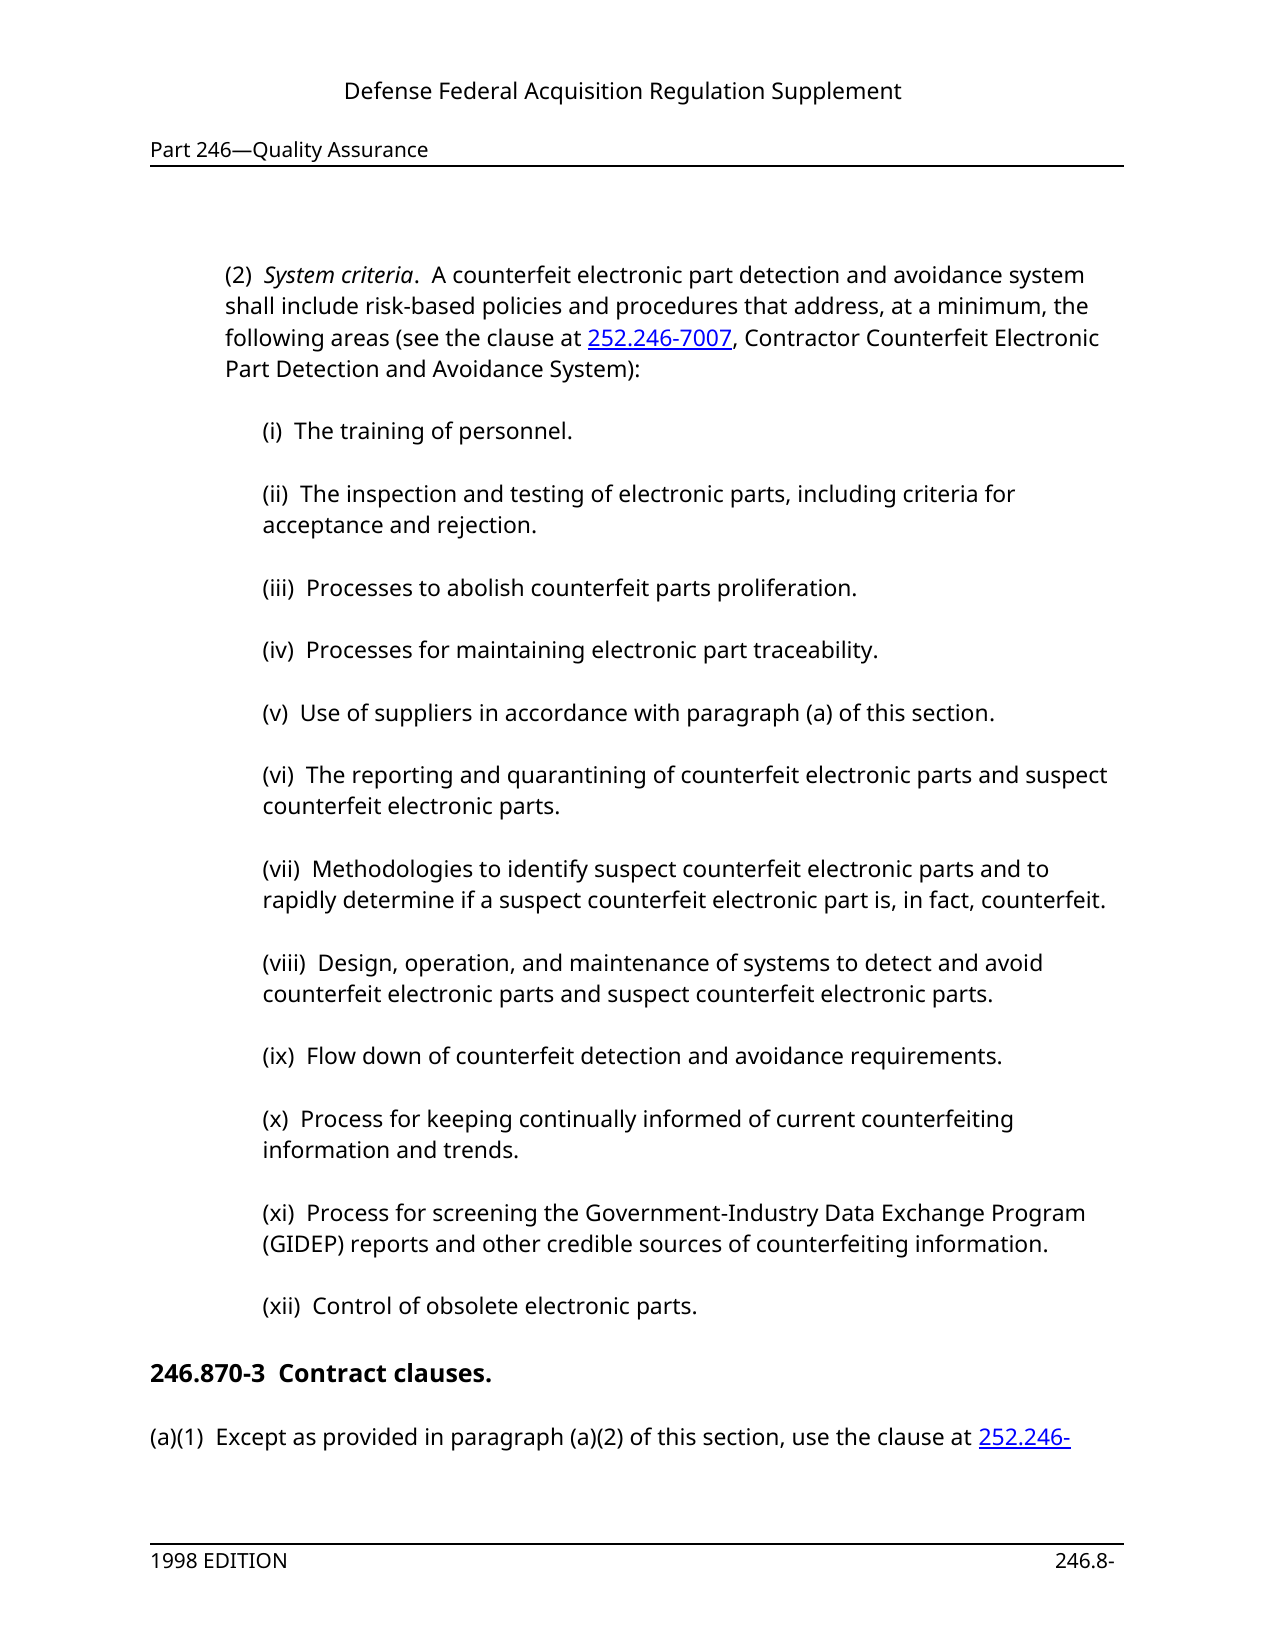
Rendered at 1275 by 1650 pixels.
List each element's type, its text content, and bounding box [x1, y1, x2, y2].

list (viii) Design, operation, and maintenance of systems to detect and avoid counterfeit electronic parts and suspect counterfeit electronic parts. [225, 915, 1125, 1009]
list (iv) Processes for maintaining electronic part traceability. [225, 603, 1125, 665]
list (iii) Processes to abolish counterfeit parts proliferation. [225, 540, 1125, 603]
subtitle 246.870-3 Contract clauses. [150, 1322, 1125, 1390]
list (vii) Methodologies to identify suspect counterfeit electronic parts and to rapidly determine if a suspect counterfeit electronic part is, in fact, counterfeit. [225, 822, 1125, 915]
list (2) System criteria. A counterfeit electronic part detection and avoidance system shall include risk-based policies and procedures that address, at a minimum, the following areas (see the clause at 252.246-7007, Contractor Counterfeit Electronic Part Detection and Avoidance System): [187, 228, 1125, 384]
list (ii) The inspection and testing of electronic parts, including criteria for acceptance and rejection. [225, 447, 1125, 540]
list (x) Process for keeping continually informed of current counterfeiting information and trends. [225, 1072, 1125, 1165]
list (xi) Process for screening the Government-Industry Data Exchange Program (GIDEP) reports and other credible sources of counterfeiting information. [225, 1165, 1125, 1259]
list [150, 1390, 1125, 1452]
list (ix) Flow down of counterfeit detection and avoidance requirements. [225, 1009, 1125, 1072]
list (vi) The reporting and quarantining of counterfeit electronic parts and suspect counterfeit electronic parts. [225, 728, 1125, 822]
list (xii) Control of obsolete electronic parts. [225, 1259, 1125, 1322]
list (v) Use of suppliers in accordance with paragraph (a) of this section. [225, 665, 1125, 728]
list (i) The training of personnel. [225, 384, 1125, 447]
